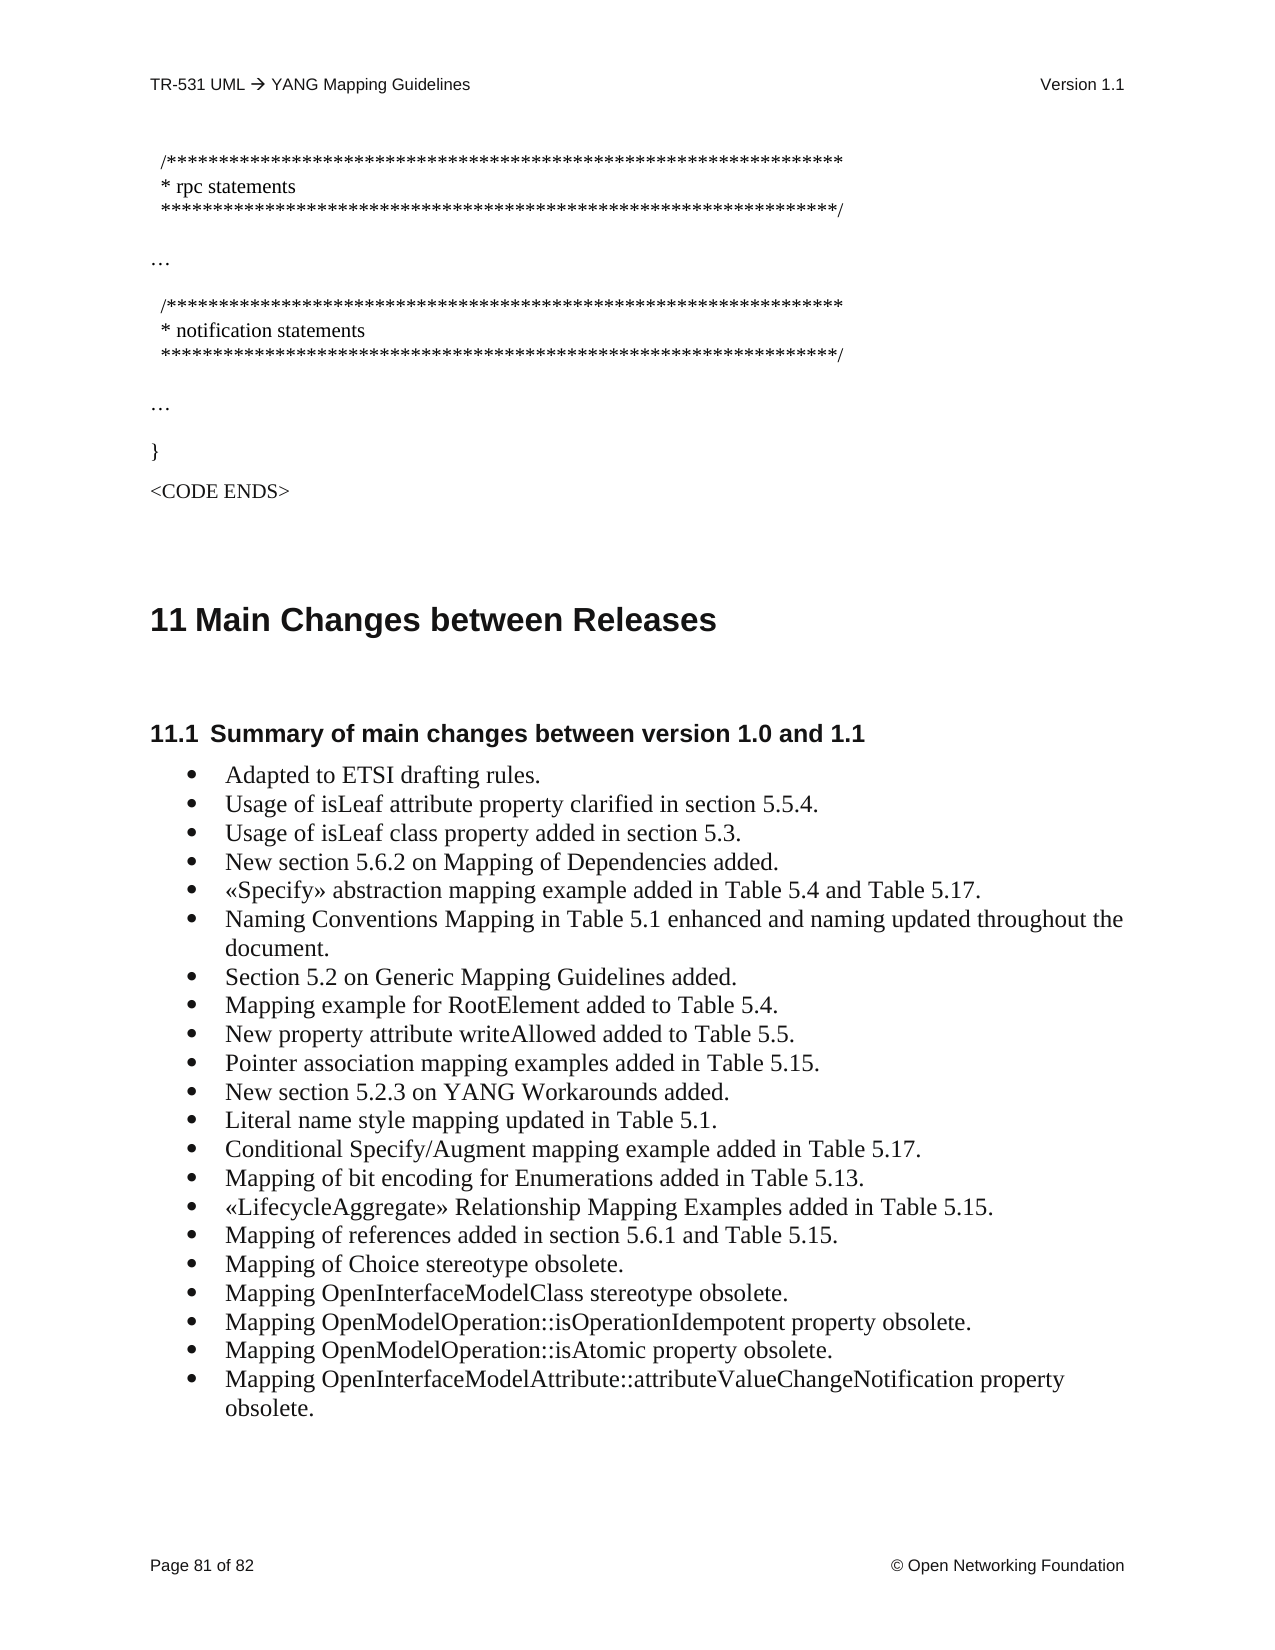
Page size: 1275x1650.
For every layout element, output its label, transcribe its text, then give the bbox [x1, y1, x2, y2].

list Mapping of references added in section 5.6.1 and Table 5.15. [187, 1221, 1125, 1249]
list Mapping OpenInterfaceModelClass stereotype obsolete. [187, 1278, 1125, 1307]
list Mapping OpenInterfaceModelAttribute::attributeValueChangeNotification property obsolete. [187, 1364, 1125, 1422]
list New property attribute writeAllowed added to Table 5.5. [187, 1019, 1125, 1048]
text * rpc statements [150, 174, 1125, 198]
list Mapping example for RootElement added to Table 5.4. [187, 991, 1125, 1019]
text * notification statements [150, 318, 1125, 342]
subtitle Summary of main changes between version 1.0 and 1.1 [150, 719, 1125, 748]
list Conditional Specify/Augment mapping example added in Table 5.17. [187, 1134, 1125, 1163]
list Mapping OpenModelOperation::isAtomic property obsolete. [187, 1336, 1125, 1364]
list Naming Conventions Mapping in Table 5.1 enhanced and naming updated throughout the document. [187, 904, 1125, 962]
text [150, 294, 1125, 318]
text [150, 198, 1125, 222]
text *****************************************************************/ [150, 342, 1125, 367]
list Mapping of Choice stereotype obsolete. [187, 1249, 1125, 1278]
text … [150, 391, 1125, 415]
list New section 5.2.3 on YANG Workarounds added. [187, 1077, 1125, 1106]
list Mapping of bit encoding for Enumerations added in Table 5.13. [187, 1163, 1125, 1192]
list Literal name style mapping updated in Table 5.1. [187, 1106, 1125, 1134]
list Pointer association mapping examples added in Table 5.15. [187, 1048, 1125, 1077]
text <CODE ENDS> [150, 479, 1125, 503]
list «Specify» abstraction mapping example added in Table 5.4 and Table 5.17. [187, 876, 1125, 904]
subtitle Main Changes between Releases [150, 595, 1125, 641]
text … [150, 246, 1125, 270]
list Usage of isLeaf attribute property clarified in section 5.5.4. [187, 789, 1125, 818]
list Section 5.2 on Generic Mapping Guidelines added. [187, 962, 1125, 991]
text } [150, 439, 1125, 463]
list Usage of isLeaf class property added in section 5.3. [187, 818, 1125, 847]
list Adapted to ETSI drafting rules. [187, 761, 1125, 789]
list New section 5.6.2 on Mapping of Dependencies added. [187, 847, 1125, 876]
list Mapping OpenModelOperation::isOperationIdempotent property obsolete. [187, 1307, 1125, 1336]
list «LifecycleAggregate» Relationship Mapping Examples added in Table 5.15. [187, 1192, 1125, 1221]
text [150, 150, 1125, 174]
